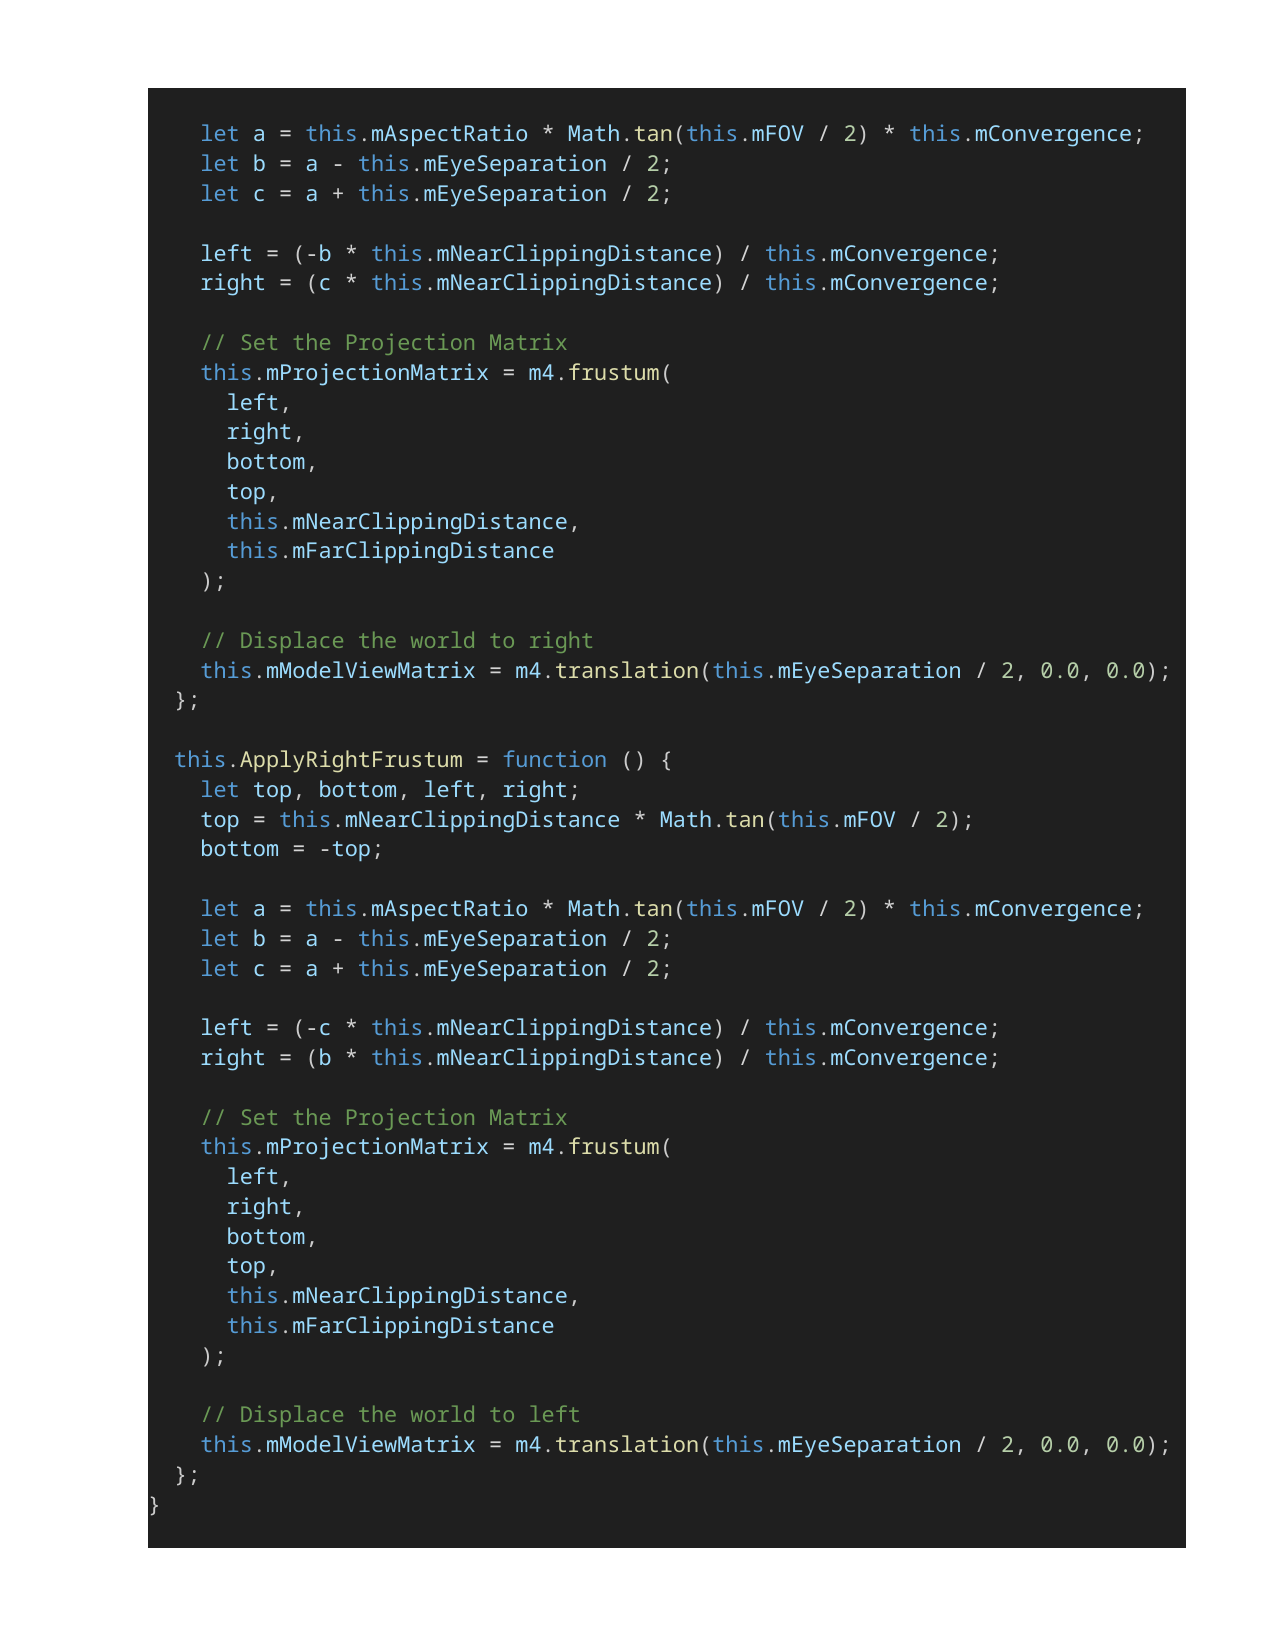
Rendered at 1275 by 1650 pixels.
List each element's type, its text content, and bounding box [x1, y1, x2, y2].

text this.mFarClippingDistance [148, 535, 1186, 565]
text let a = this.mAspectRatio * Math.tan(this.mFOV / 2) * this.mConvergence; [148, 893, 1186, 923]
text }; [148, 684, 1186, 714]
text right, [148, 416, 1186, 446]
text ); [148, 1340, 1186, 1369]
text right = (c * this.mNearClippingDistance) / this.mConvergence; [148, 267, 1186, 297]
text let b = a - this.mEyeSeparation / 2; [148, 148, 1186, 178]
text left, [148, 1161, 1186, 1191]
text left, [148, 386, 1186, 416]
text let top, bottom, left, right; [148, 774, 1186, 803]
text } [148, 1489, 1186, 1518]
text let c = a + this.mEyeSeparation / 2; [148, 178, 1186, 208]
text }; [148, 1459, 1186, 1489]
text ); [148, 565, 1186, 595]
text // Displace the world to right [148, 625, 1186, 654]
text this.mNearClippingDistance, [148, 506, 1186, 535]
text let c = a + this.mEyeSeparation / 2; [148, 952, 1186, 982]
text left = (-c * this.mNearClippingDistance) / this.mConvergence; [148, 1012, 1186, 1042]
text this.ApplyRightFrustum = function () { [148, 744, 1186, 774]
text right = (b * this.mNearClippingDistance) / this.mConvergence; [148, 1042, 1186, 1072]
text this.mProjectionMatrix = m4.frustum( [148, 1131, 1186, 1161]
text bottom, [148, 1221, 1186, 1250]
text let b = a - this.mEyeSeparation / 2; [148, 923, 1186, 952]
text bottom = -top; [148, 833, 1186, 863]
text this.mProjectionMatrix = m4.frustum( [148, 357, 1186, 386]
text right, [148, 1191, 1186, 1221]
text this.mNearClippingDistance, [148, 1280, 1186, 1310]
text this.mFarClippingDistance [148, 1310, 1186, 1340]
text top, [148, 476, 1186, 506]
text this.mModelViewMatrix = m4.translation(this.mEyeSeparation / 2, 0.0, 0.0); [148, 654, 1186, 684]
text bottom, [148, 446, 1186, 476]
text // Set the Projection Matrix [148, 327, 1186, 357]
text top = this.mNearClippingDistance * Math.tan(this.mFOV / 2); [148, 803, 1186, 833]
text this.mModelViewMatrix = m4.translation(this.mEyeSeparation / 2, 0.0, 0.0); [148, 1429, 1186, 1459]
text // Set the Projection Matrix [148, 1101, 1186, 1131]
text // Displace the world to left [148, 1399, 1186, 1429]
text let a = this.mAspectRatio * Math.tan(this.mFOV / 2) * this.mConvergence; [148, 118, 1186, 148]
text top, [148, 1250, 1186, 1280]
text left = (-b * this.mNearClippingDistance) / this.mConvergence; [148, 237, 1186, 267]
